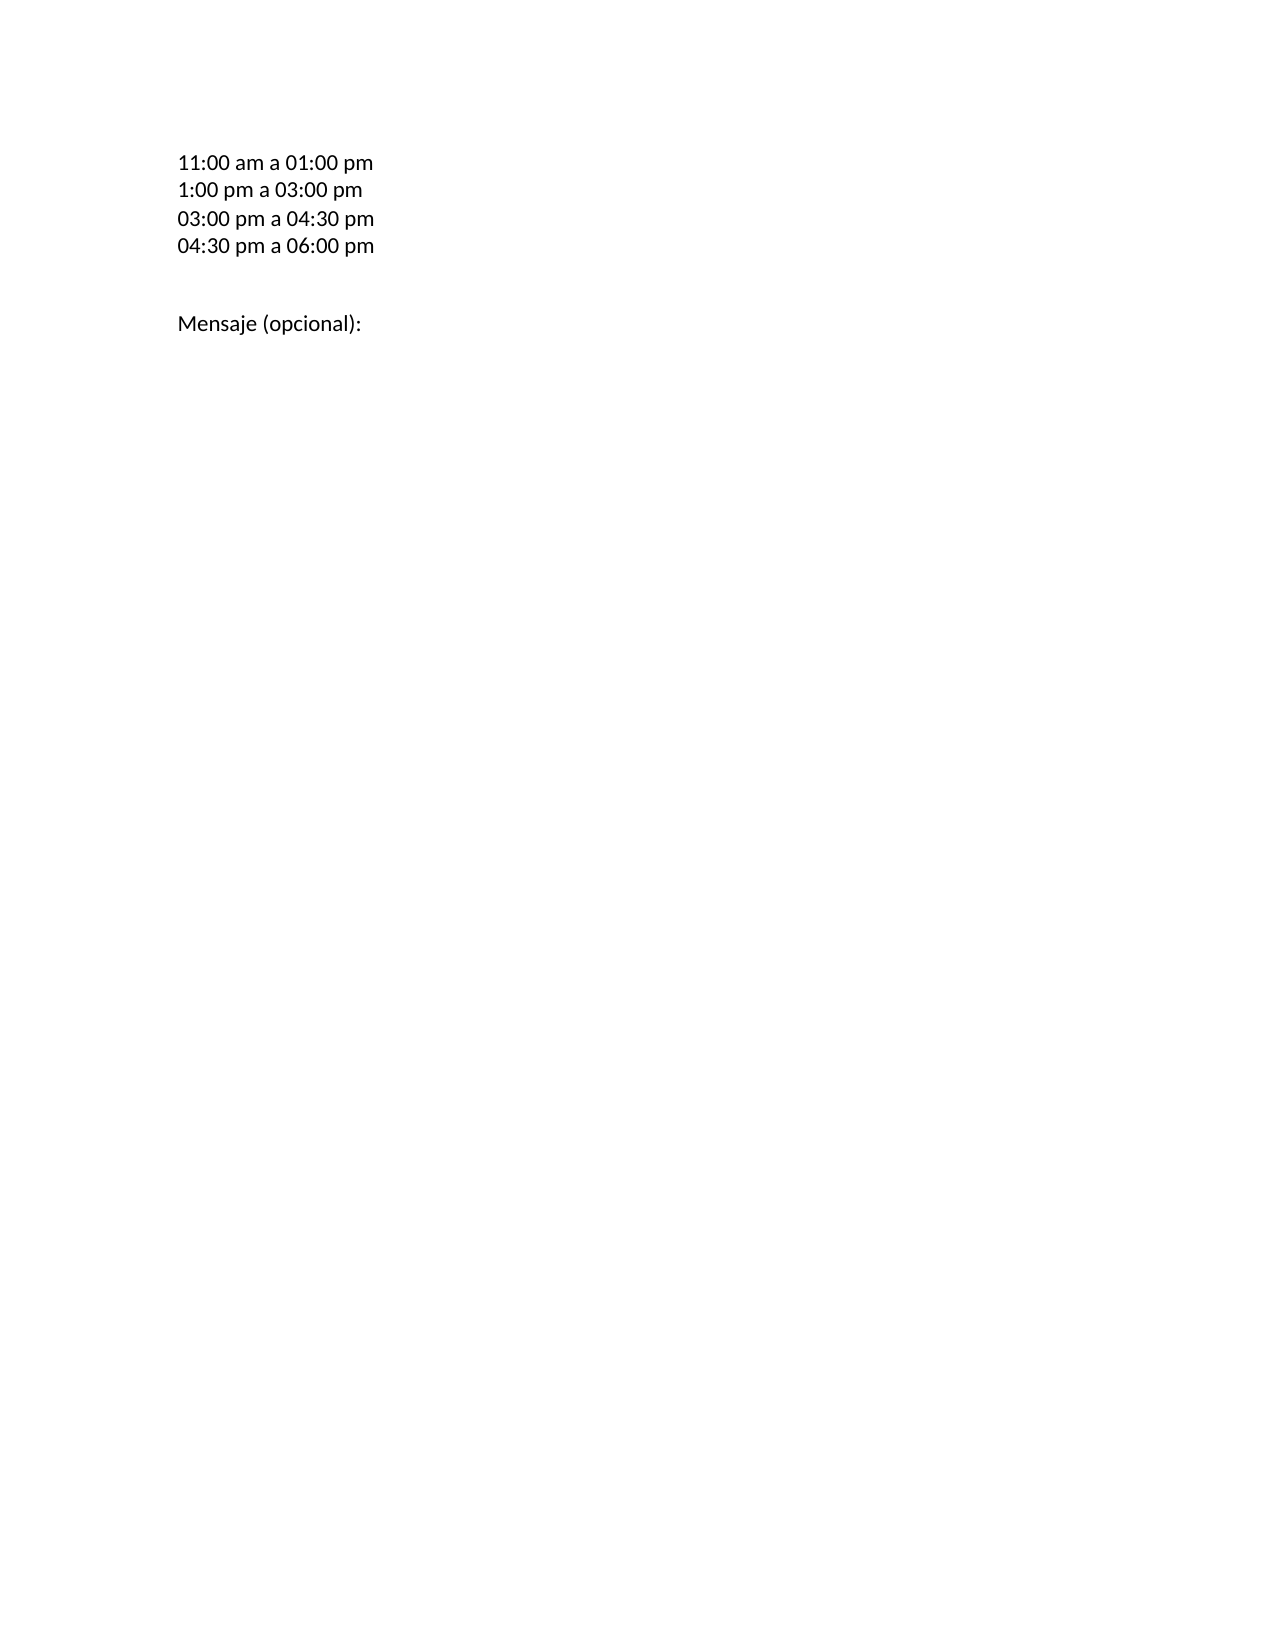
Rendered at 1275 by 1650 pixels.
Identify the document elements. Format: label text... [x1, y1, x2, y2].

text 03:00 pm a 04:30 pm [177, 204, 1098, 232]
text 1:00 pm a 03:00 pm [177, 176, 1098, 204]
text 11:00 am a 01:00 pm [177, 148, 1098, 176]
text Mensaje (opcional): [177, 309, 1098, 337]
text 04:30 pm a 06:00 pm [177, 232, 1098, 260]
